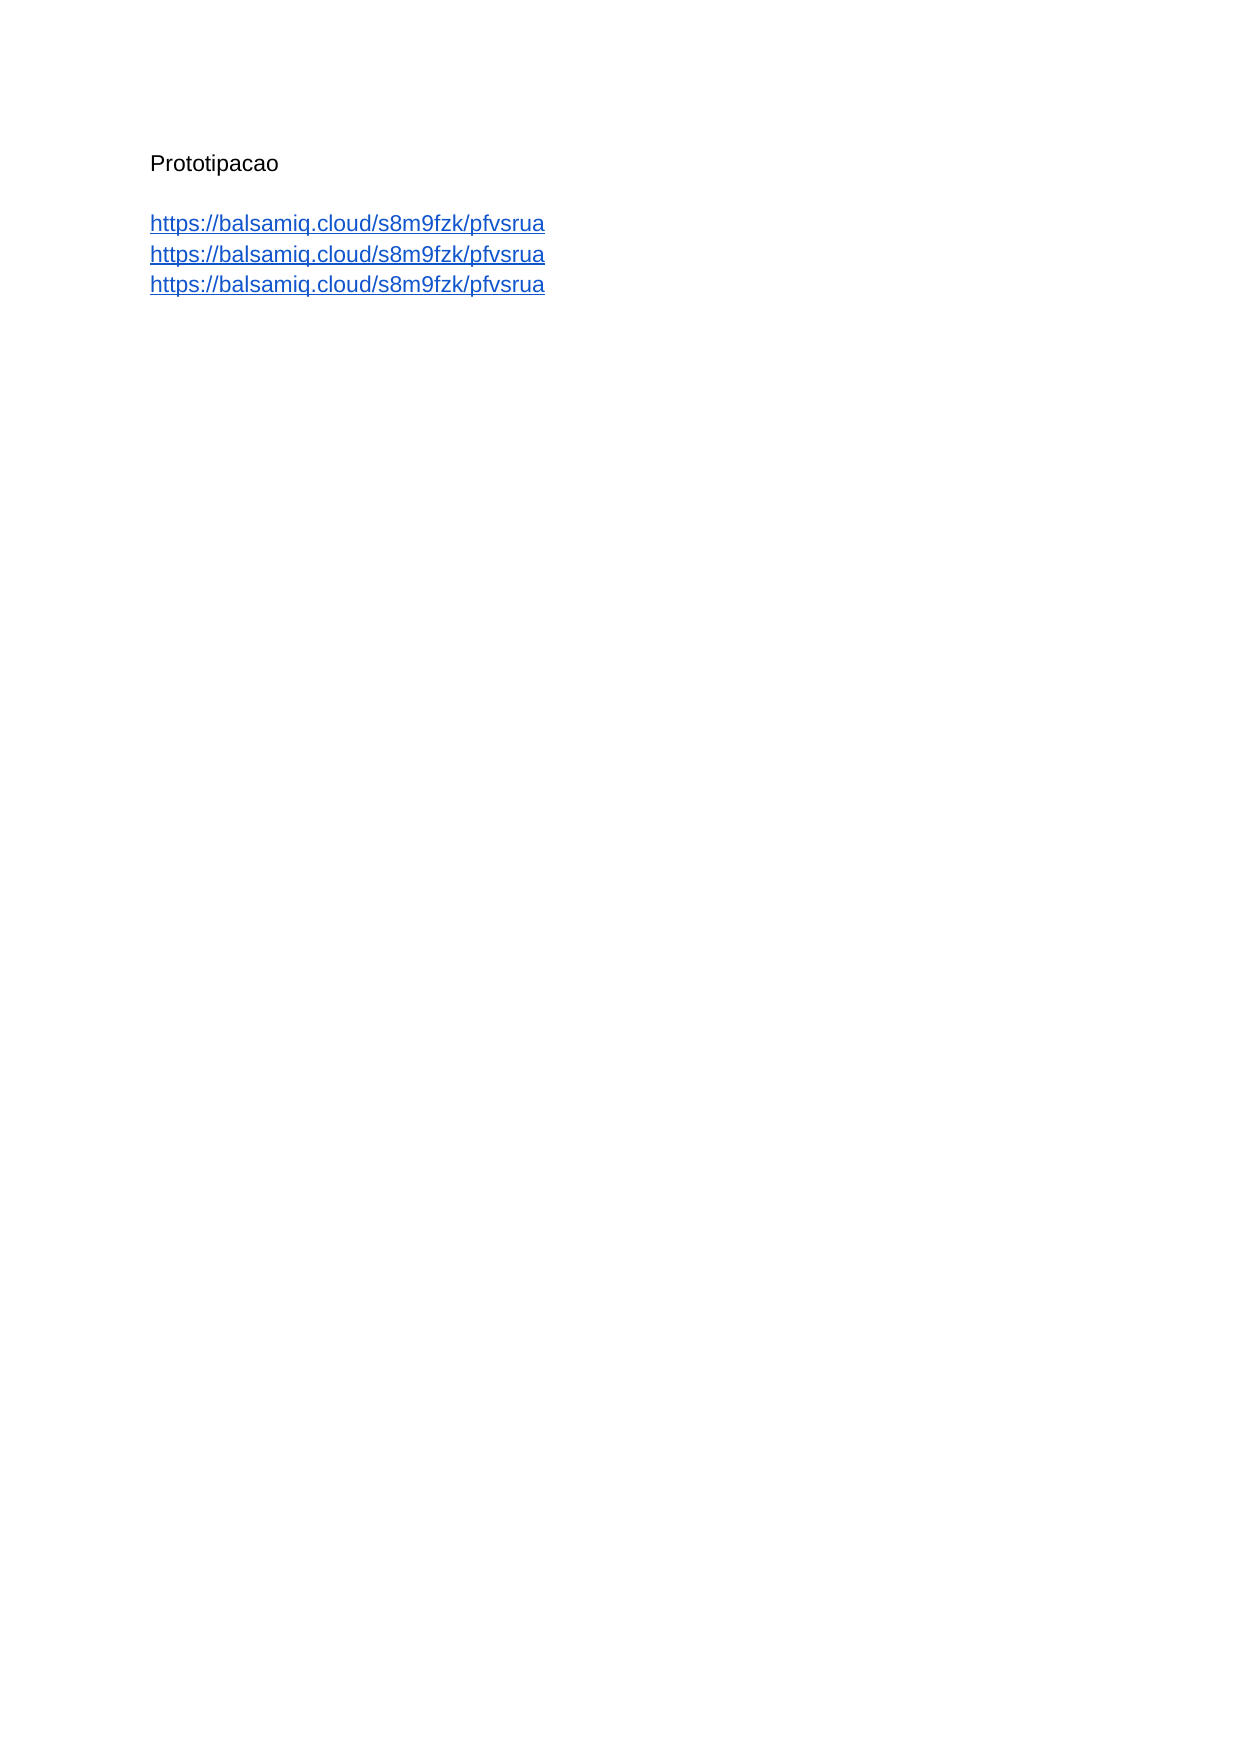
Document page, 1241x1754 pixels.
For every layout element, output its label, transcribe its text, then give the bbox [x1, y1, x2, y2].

text https://balsamiq.cloud/s8m9fzk/pfvsrua [150, 241, 1090, 267]
text Prototipacao [150, 150, 1090, 176]
text https://balsamiq.cloud/s8m9fzk/pfvsrua [150, 210, 1090, 237]
text https://balsamiq.cloud/s8m9fzk/pfvsrua [150, 271, 1090, 297]
